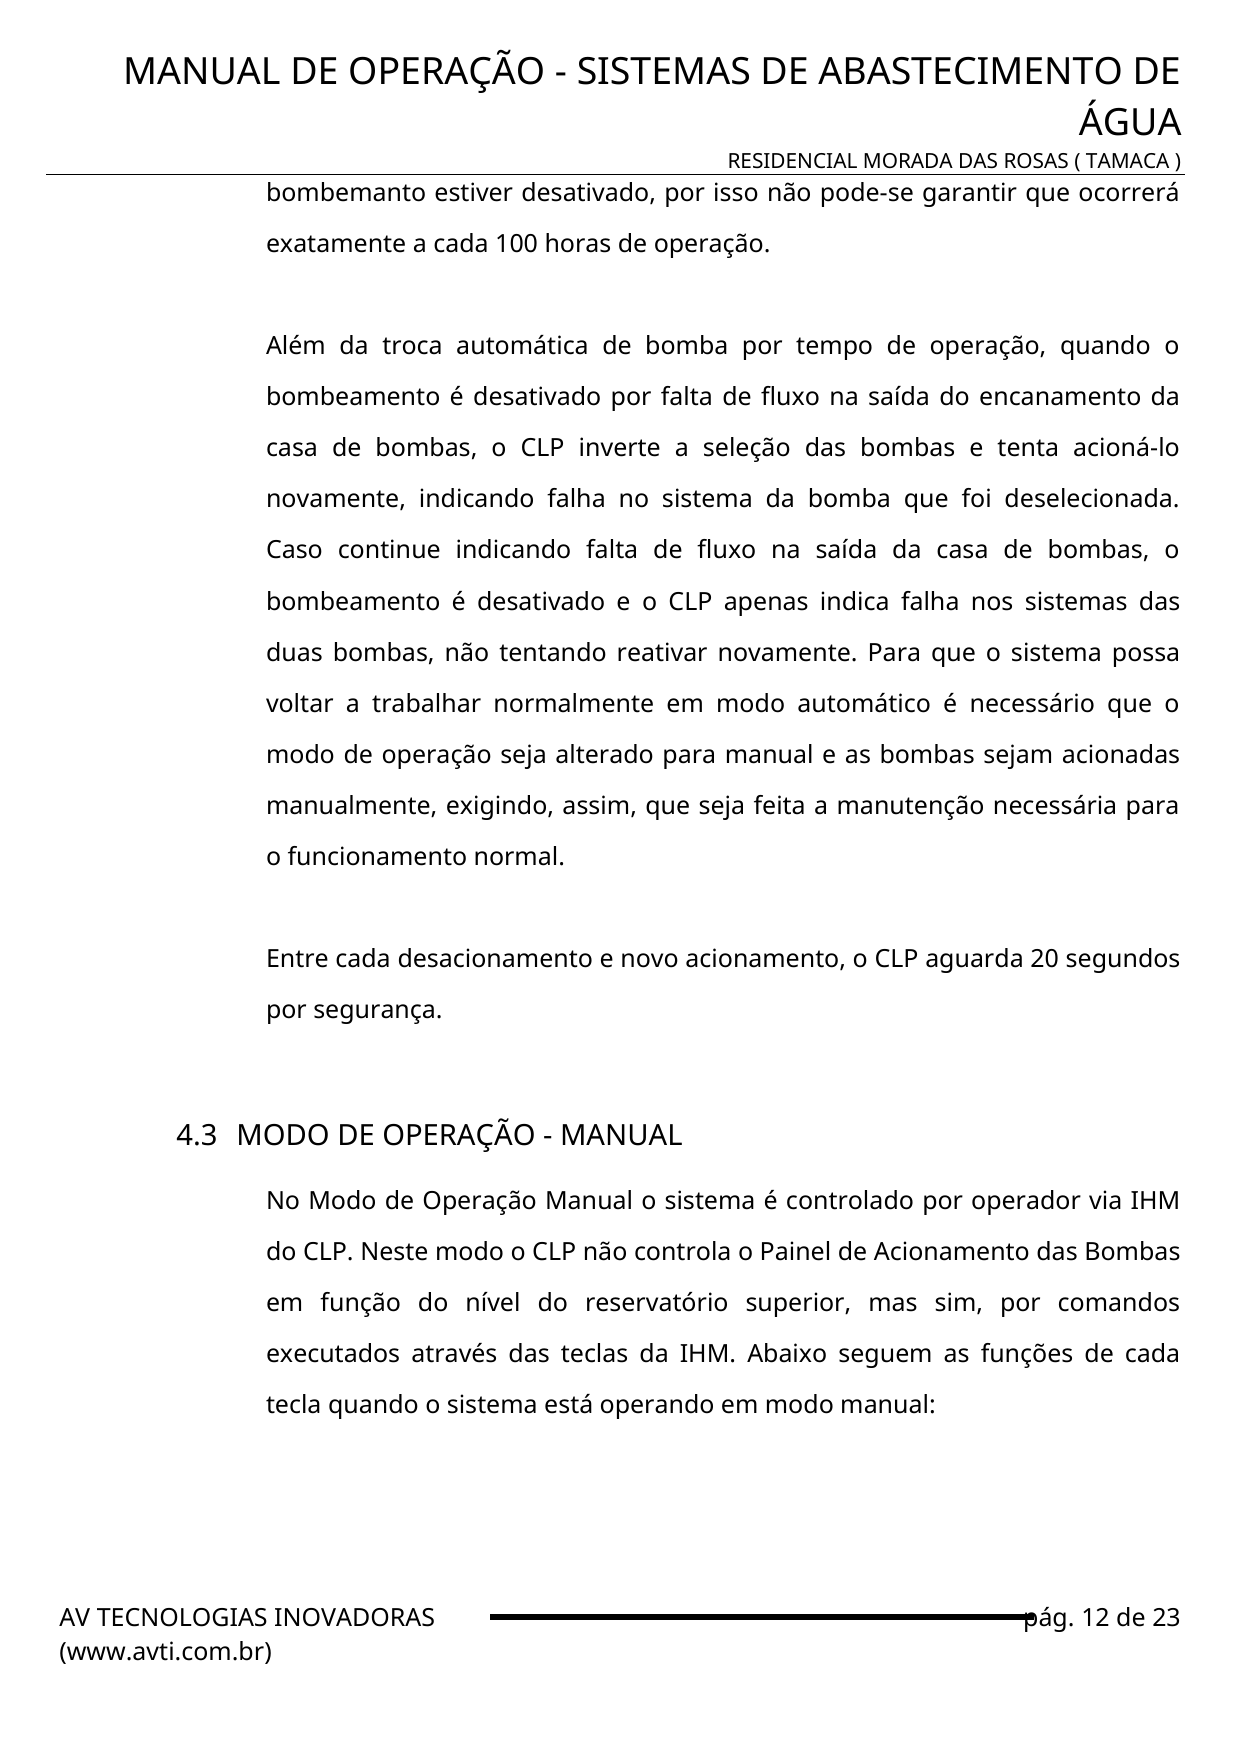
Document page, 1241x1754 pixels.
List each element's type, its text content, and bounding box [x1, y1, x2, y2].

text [266, 175, 1181, 260]
text No Modo de Operação Manual o sistema é controlado por operador via IHM do CLP. Neste modo o CLP não controla o Painel de Acionamento das Bombas em função do nível do reservatório superior, mas sim, por comandos executados através das teclas da IHM. Abaixo seguem as funções de cada tecla quando o sistema está operando em modo manual: [266, 1183, 1181, 1421]
text Além da troca automática de bomba por tempo de operação, quando o bombeamento é desativado por falta de fluxo na saída do encanamento da casa de bombas, o CLP inverte a seleção das bombas e tenta acioná-lo novamente, indicando falha no sistema da bomba que foi deselecionada. Caso continue indicando falta de fluxo na saída da casa de bombas, o bombeamento é desativado e o CLP apenas indica falha nos sistemas das duas bombas, não tentando reativar novamente. Para que o sistema possa voltar a trabalhar normalmente em modo automático é necessário que o modo de operação seja alterado para manual e as bombas sejam acionadas manualmente, exigindo, assim, que seja feita a manutenção necessária para o funcionamento normal. [266, 328, 1181, 872]
subtitle MODO DE OPERAÇÃO - MANUAL [176, 1114, 1181, 1154]
text Entre cada desacionamento e novo acionamento, o CLP aguarda 20 segundos por segurança. [266, 941, 1181, 1026]
